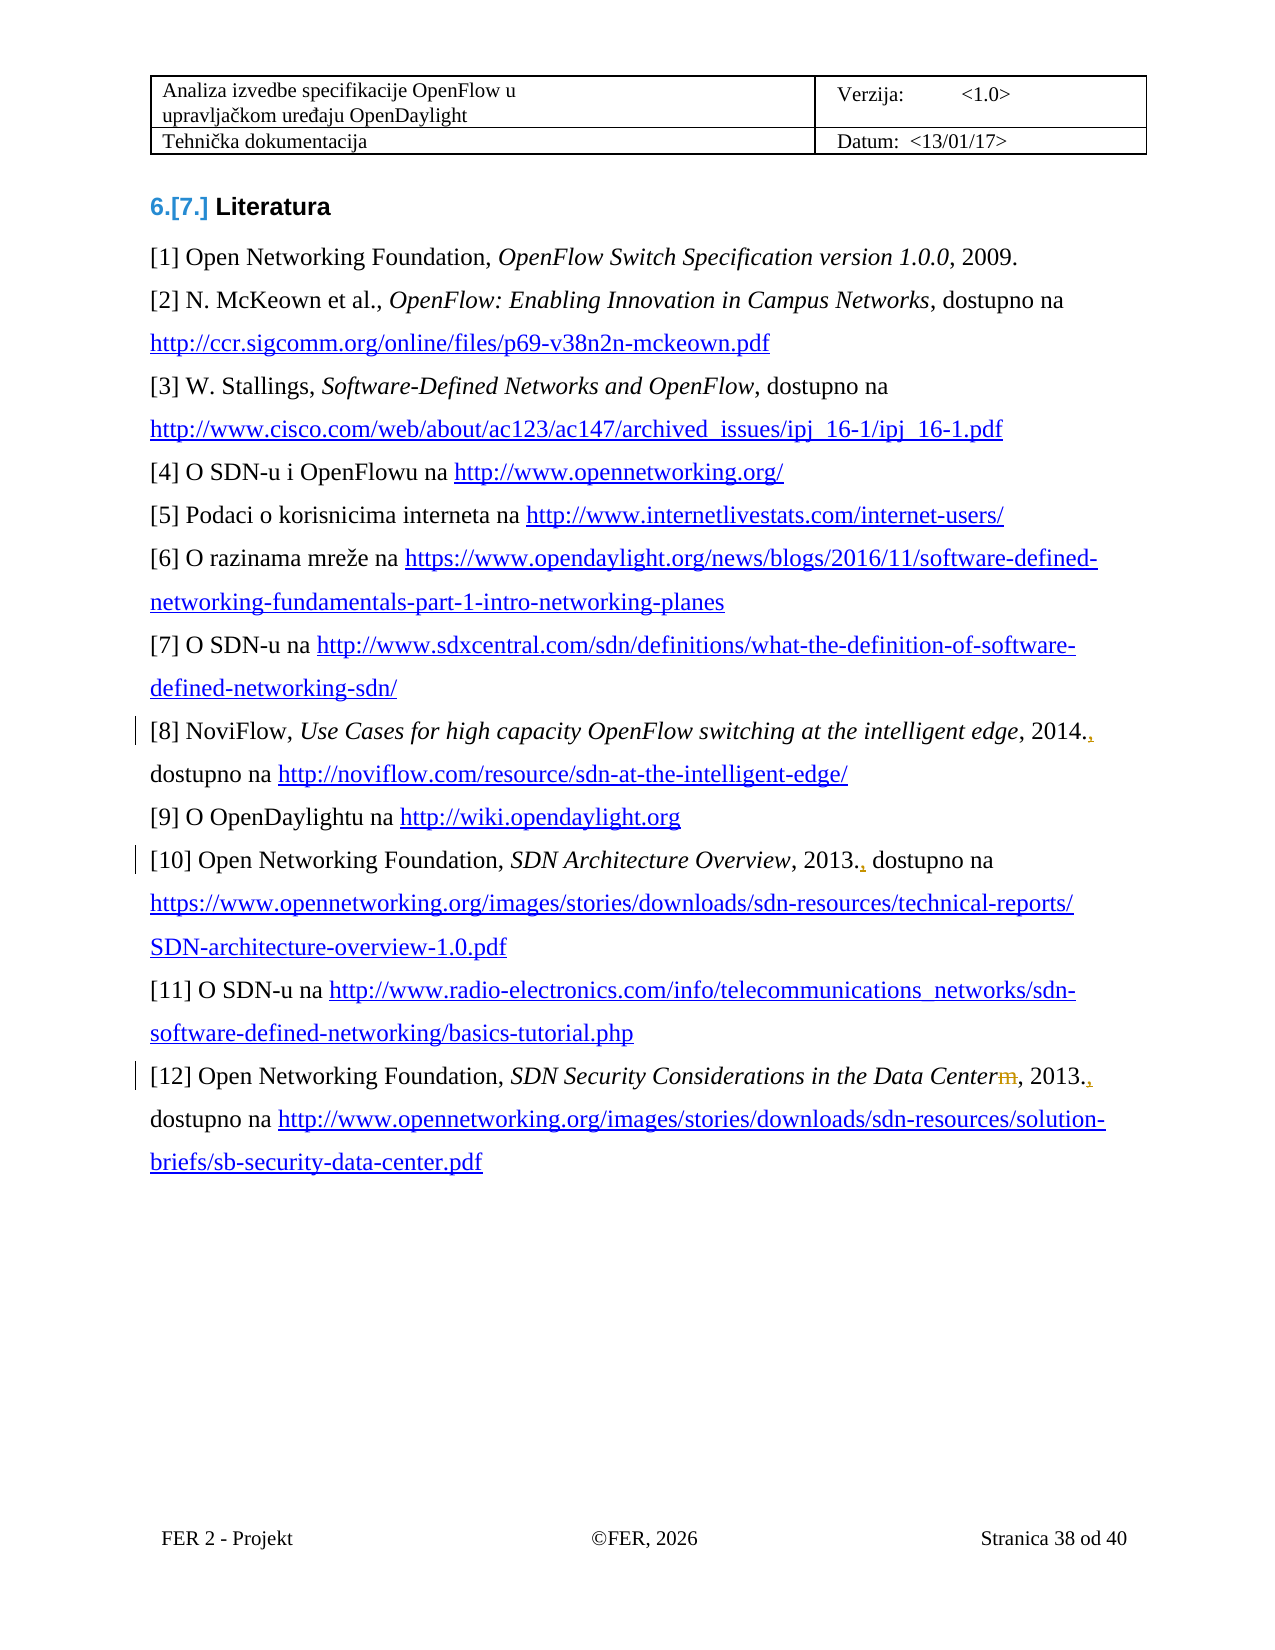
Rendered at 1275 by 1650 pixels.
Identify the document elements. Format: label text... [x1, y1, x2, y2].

text [8] NoviFlow, Use Cases for high capacity OpenFlow switching at the intelligent edge, 2014. dostupno na http://noviflow.com/resource/sdn-at-the-intelligent-edge/ [150, 716, 1125, 788]
text [4] O SDN-u i OpenFlowu na http://www.opennetworking.org/ [150, 457, 1125, 486]
text [10] Open Networking Foundation, SDN Architecture Overview, 2013. dostupno na https://www.opennetworking.org/images/stories/downloads/sdn-resources/technical-reports/SDN-architecture-overview-1.0.pdf [150, 845, 1125, 960]
text [9] O OpenDaylightu na http://wiki.opendaylight.org [150, 802, 1125, 831]
text [6] O razinama mreže na https://www.opendaylight.org/news/blogs/2016/11/software-defined-networking-fundamentals-part-1-intro-networking-planes [150, 543, 1125, 615]
text [3] W. Stallings, Software-Defined Networks and OpenFlow, dostupno na http://www.cisco.com/web/about/ac123/ac147/archived_issues/ipj_16-1/ipj_16-1.pdf [150, 371, 1125, 443]
text [1] Open Networking Foundation, OpenFlow Switch Specification version 1.0.0, 2009. [150, 242, 1125, 270]
text [12] Open Networking Foundation, SDN Security Considerations in the Data Center, 2013. dostupno na http://www.opennetworking.org/images/stories/downloads/sdn-resources/solution-briefs/sb-security-data-center.pdf [150, 1061, 1125, 1176]
text [11] O SDN-u na http://www.radio-electronics.com/info/telecommunications_networks/sdn-software-defined-networking/basics-tutorial.php [150, 975, 1125, 1047]
text [5] Podaci o korisnicima interneta na http://www.internetlivestats.com/internet-users/ [150, 500, 1125, 529]
subtitle Literatura [150, 192, 1125, 221]
text [2] N. McKeown et al., OpenFlow: Enabling Innovation in Campus Networks, dostupno na http://ccr.sigcomm.org/online/files/p69-v38n2n-mckeown.pdf [150, 285, 1125, 357]
text [7] O SDN-u na http://www.sdxcentral.com/sdn/definitions/what-the-definition-of-software-defined-networking-sdn/ [150, 630, 1125, 702]
